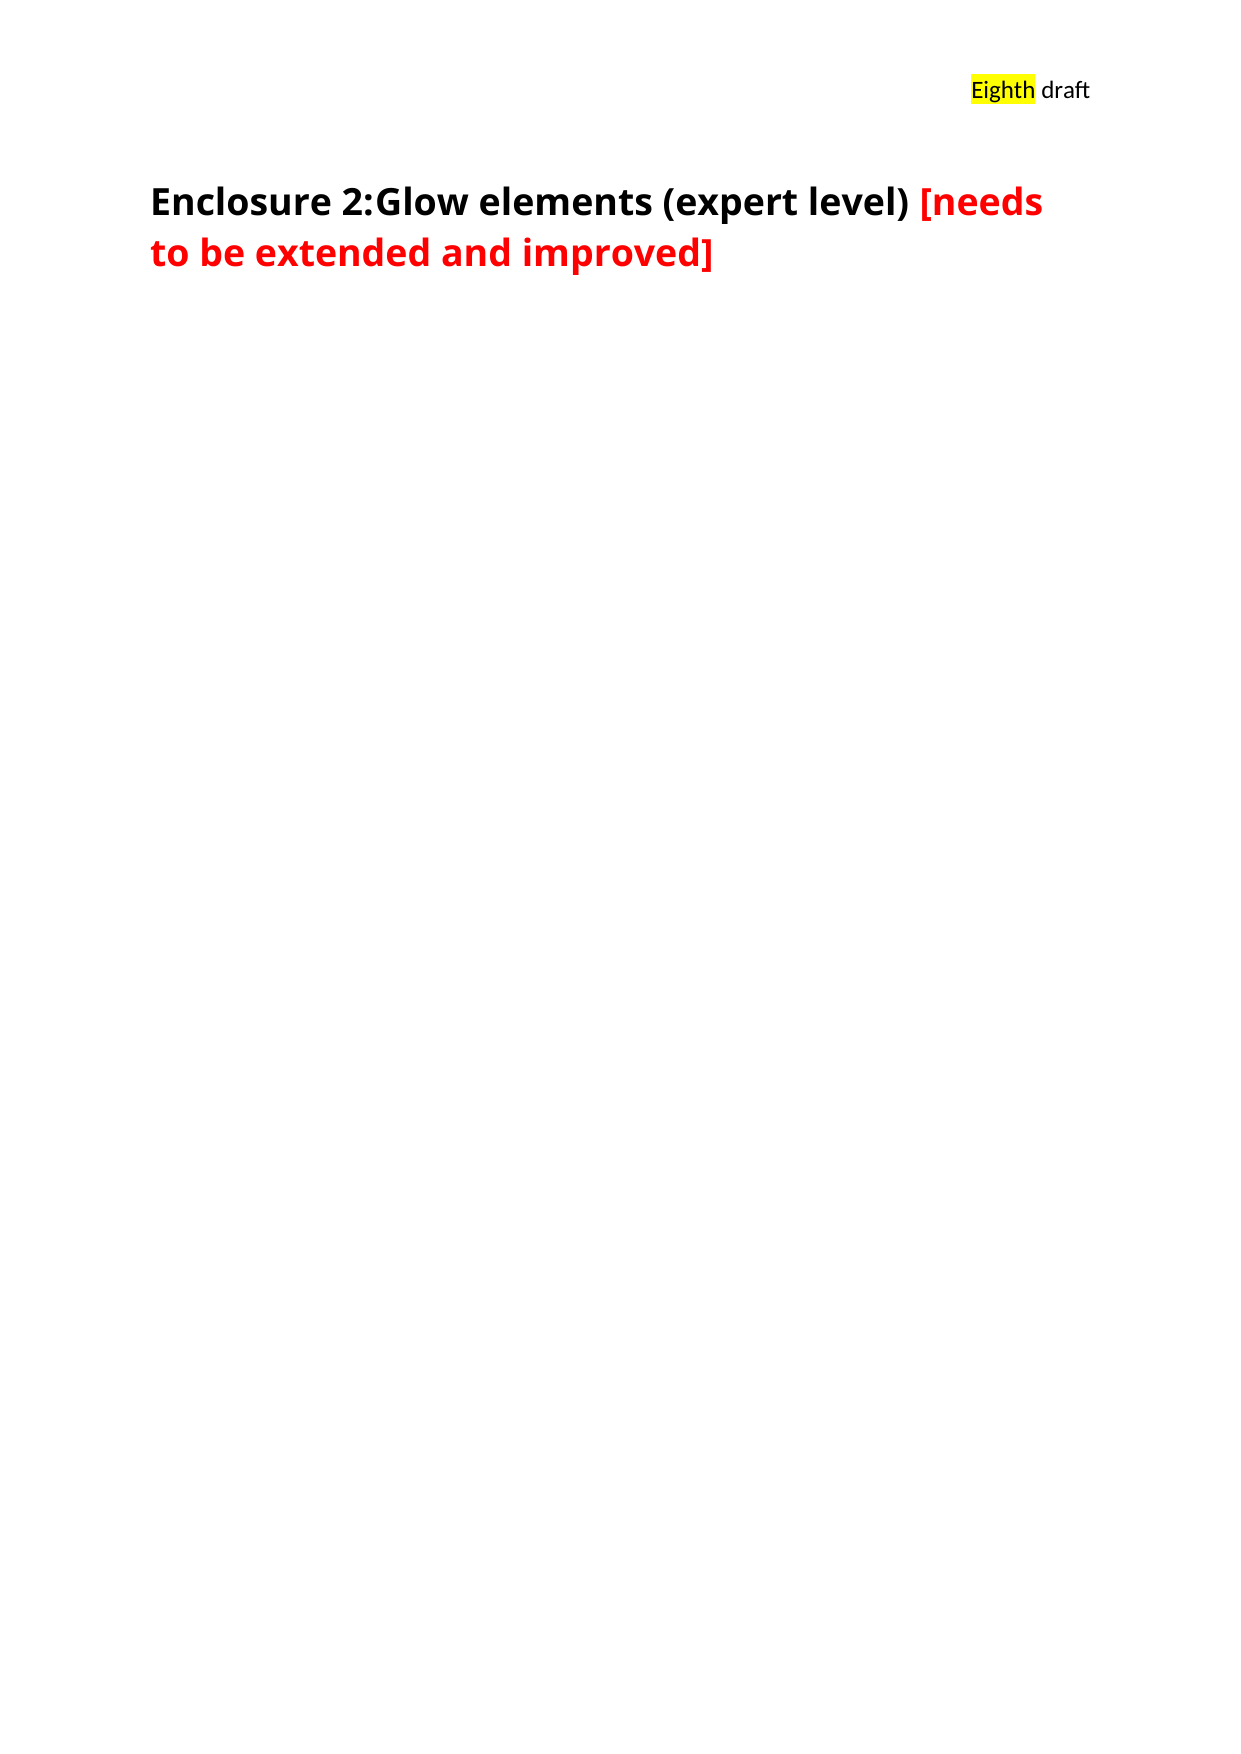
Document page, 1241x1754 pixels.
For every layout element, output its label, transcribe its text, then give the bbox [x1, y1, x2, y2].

subtitle Enclosure 2: Glow elements (expert level) [needs to be extended and improved] [150, 175, 1090, 277]
